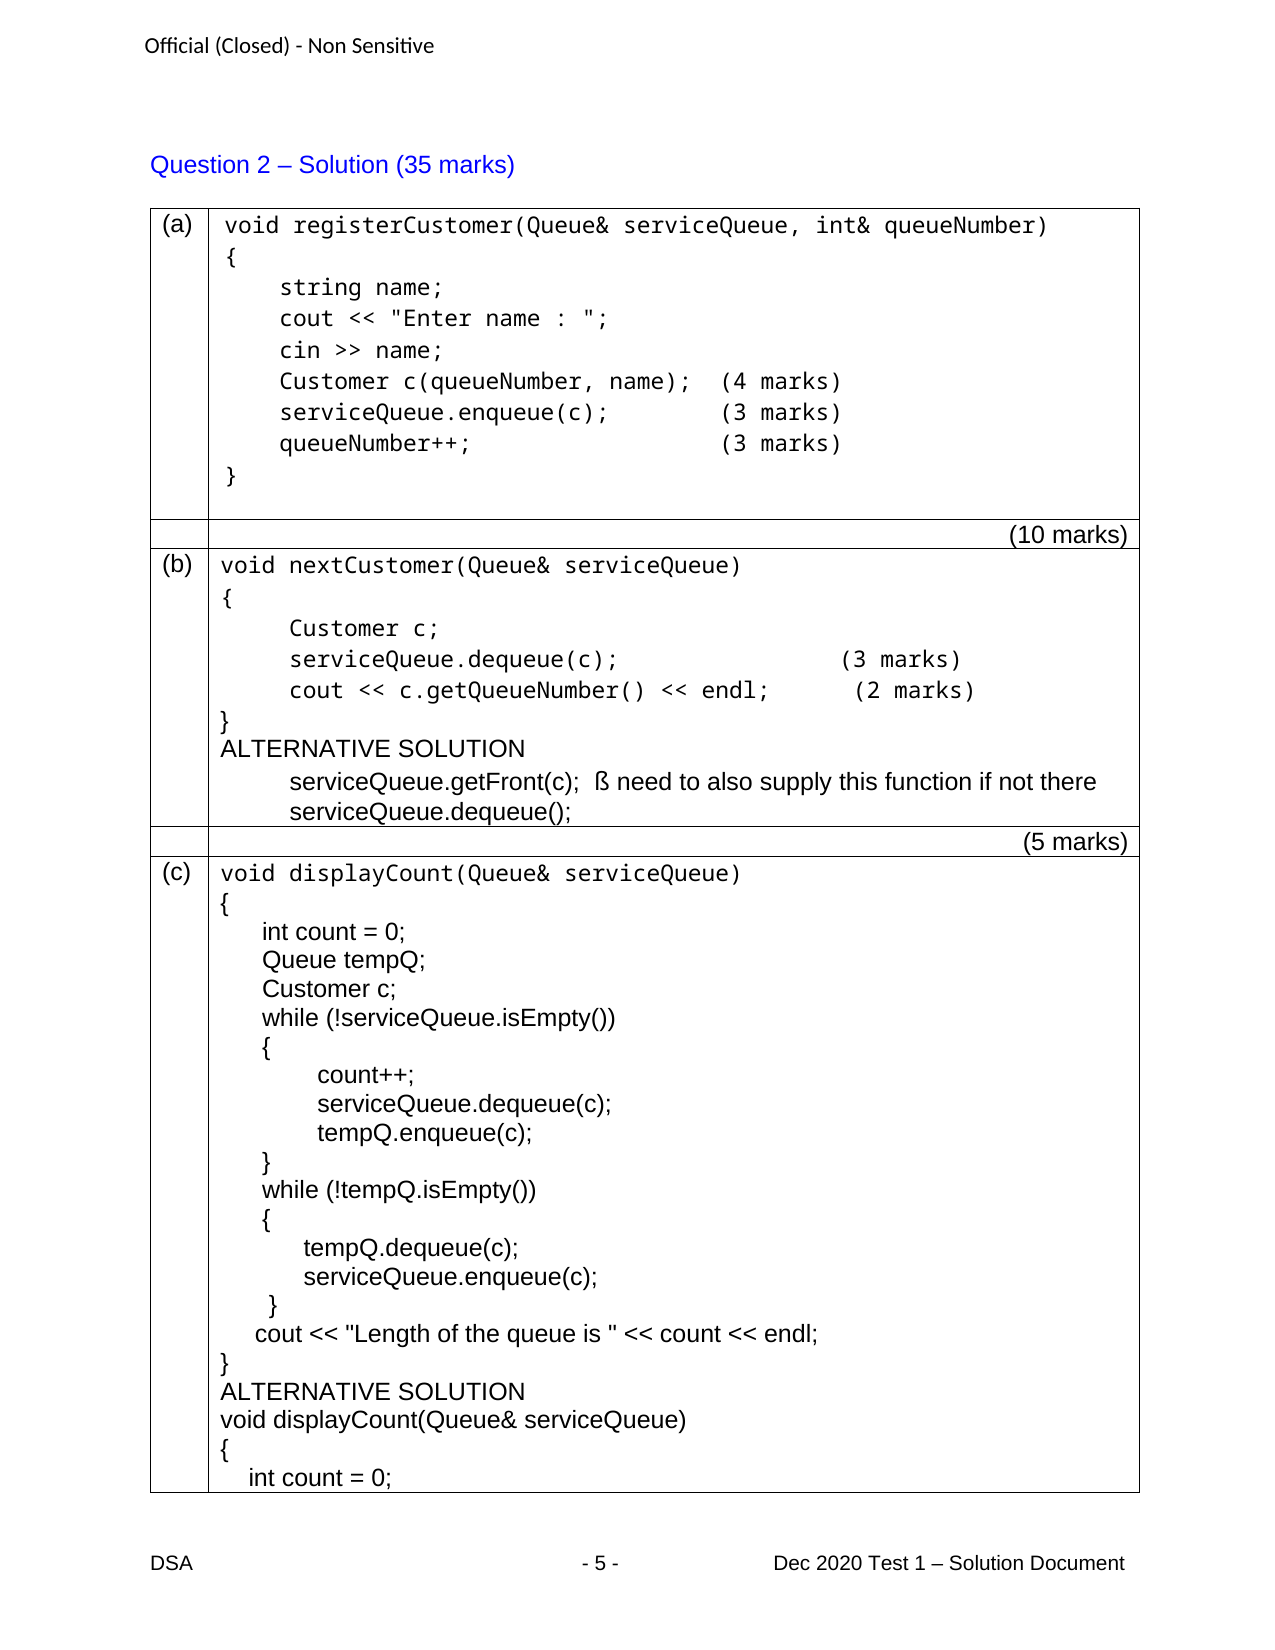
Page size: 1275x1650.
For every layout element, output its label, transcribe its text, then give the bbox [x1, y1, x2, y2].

table_cell (10 marks) [209, 520, 1139, 548]
table_header void registerCustomer(Queue& serviceQueue, int& queueNumber) { string name; cout << "Enter name : "; cin >> name; Customer c(queueNumber, name); (4 marks) serviceQueue.enqueue(c); (3 marks) queueNumber++; (3 marks) } [209, 209, 1139, 518]
table_cell void nextCustomer(Queue& serviceQueue) { Customer c; serviceQueue.dequeue(c); (3 marks) cout << c.getQueueNumber() << endl; (2 marks) } ALTERNATIVE SOLUTION serviceQueue.getFront(c); ß need to also supply this function if not there serviceQueue.dequeue(); [209, 549, 1139, 826]
table_cell (5 marks) [209, 827, 1139, 856]
table_cell (c) [151, 857, 208, 1492]
text Question 2 – Solution (35 marks) [150, 150, 1125, 179]
table_cell (b) [151, 549, 208, 826]
table_cell [151, 520, 208, 548]
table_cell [209, 857, 1139, 1492]
table_header (a) [151, 209, 208, 518]
table_cell [151, 827, 208, 856]
